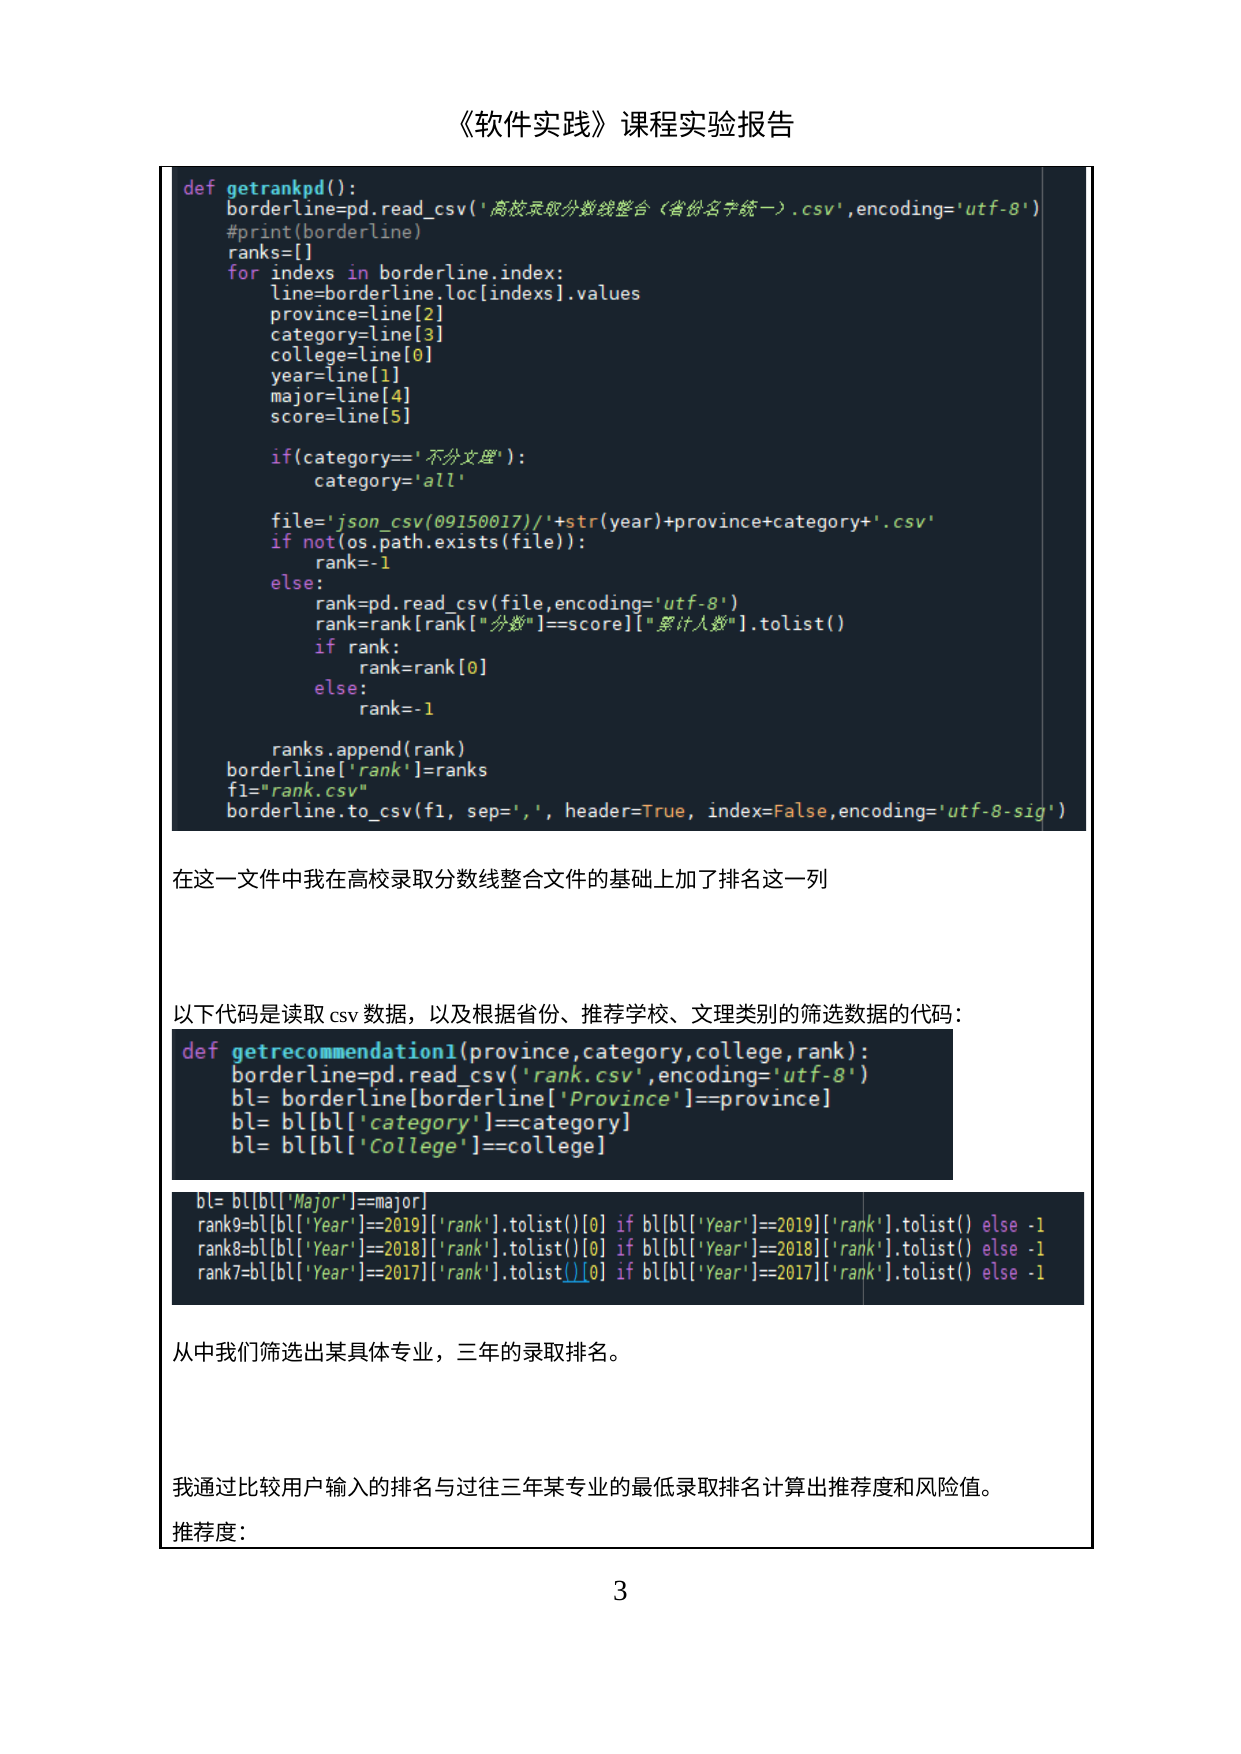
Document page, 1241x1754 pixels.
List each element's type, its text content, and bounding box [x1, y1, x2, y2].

picture [171, 167, 1087, 831]
picture [171, 1029, 953, 1180]
picture [171, 1192, 1085, 1305]
